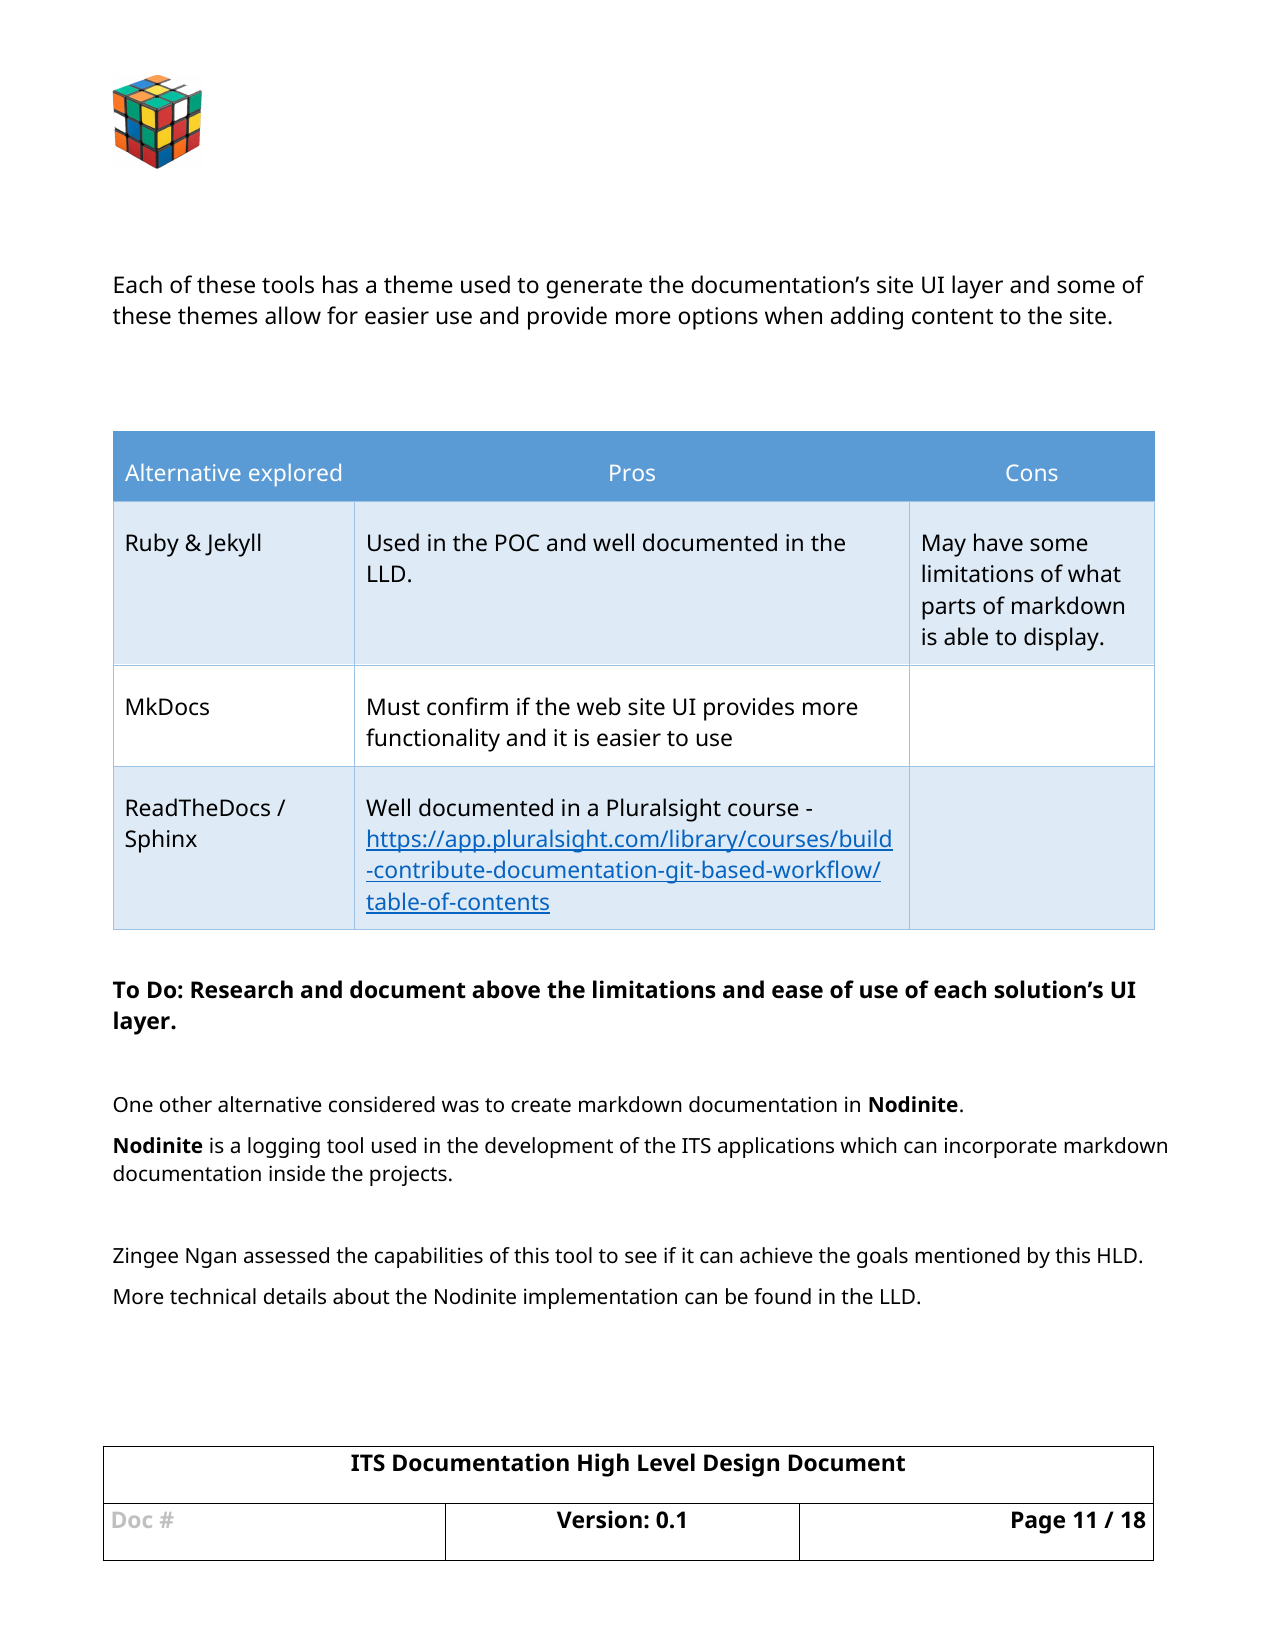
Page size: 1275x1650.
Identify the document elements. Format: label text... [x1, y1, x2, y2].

table_cell Well documented in a Pluralsight course - https://app.pluralsight.com/library/courses/build-contribute-documentation-git-based-workflow/table-of-contents [355, 767, 909, 929]
table_cell ReadTheDocs / Sphinx [114, 767, 354, 929]
table_header Pros [355, 432, 909, 501]
table_cell [910, 666, 1154, 766]
table_header Alternative explored [114, 432, 354, 501]
text Nodinite is a logging tool used in the development of the ITS applications which can incorporate markdown documentation inside the projects. [112, 1131, 1172, 1188]
table_cell May have some limitations of what parts of markdown is able to display. [910, 502, 1154, 664]
text One other alternative considered was to create markdown documentation in Nodinite. [112, 1090, 1172, 1118]
text More technical details about the Nodinite implementation can be found in the LLD. [112, 1282, 1172, 1311]
table_cell Must confirm if the web site UI provides more functionality and it is easier to use [355, 666, 909, 766]
text To Do: Research and document above the limitations and ease of use of each solution’s UI layer. [112, 974, 1172, 1036]
table_cell Ruby & Jekyll [114, 502, 354, 664]
table_cell MkDocs [114, 666, 354, 766]
text Zingee Ngan assessed the capabilities of this tool to see if it can achieve the goals mentioned by this HLD. [112, 1241, 1172, 1269]
picture [112, 75, 202, 169]
table_cell [910, 767, 1154, 929]
table_cell Used in the POC and well documented in the LLD. [355, 502, 909, 664]
table_header Cons [910, 432, 1154, 501]
text Each of these tools has a theme used to generate the documentation’s site UI layer and some of these themes allow for easier use and provide more options when adding content to the site. [112, 269, 1172, 331]
